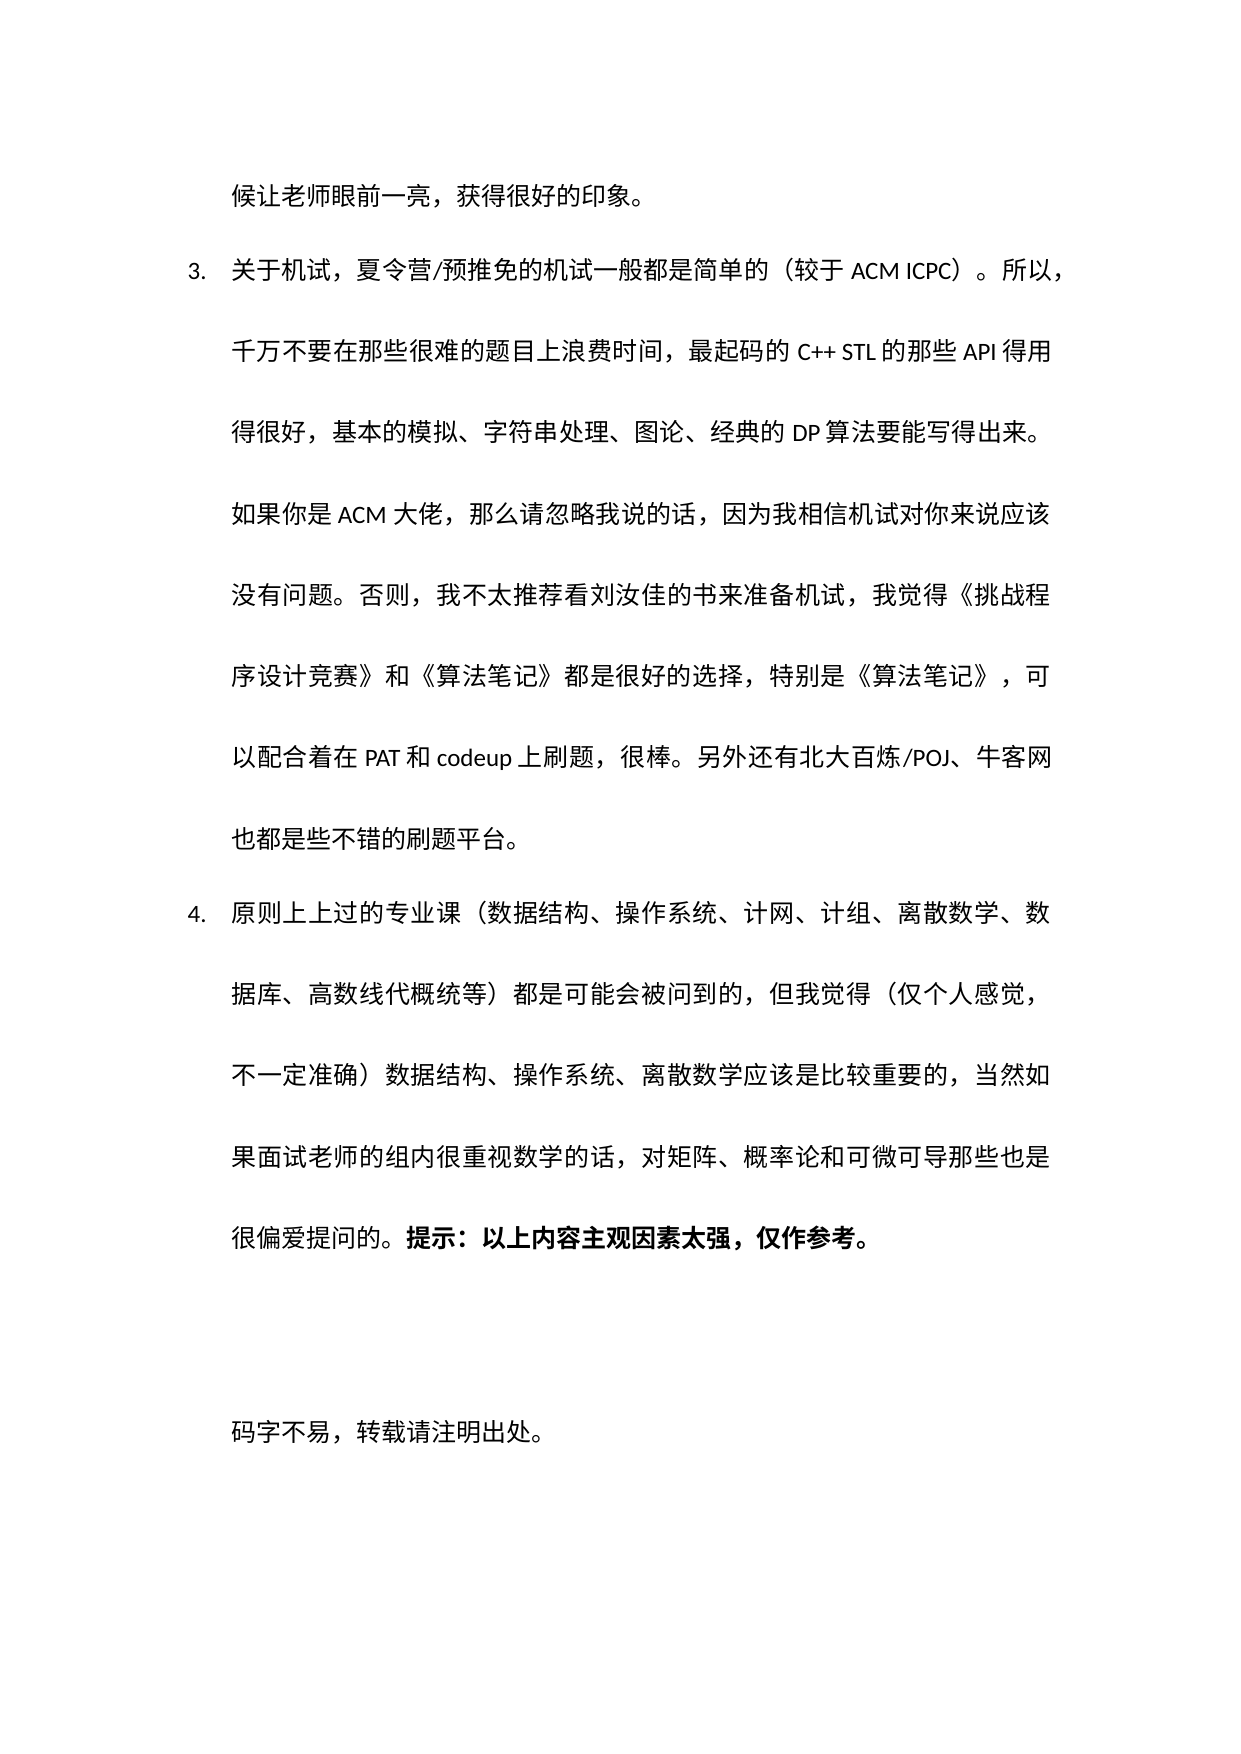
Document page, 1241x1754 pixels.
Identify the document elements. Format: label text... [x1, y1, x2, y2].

list 关于机试，夏令营/预推免的机试一般都是简单的（较于ACM ICPC）。所以，千万不要在那些很难的题目上浪费时间，最起码的C++ STL的那些API得用得很好，基本的模拟、字符串处理、图论、经典的DP算法要能写得出来。如果你是ACM 大佬，那么请忽略我说的话，因为我相信机试对你来说应该没有问题。否则，我不太推荐看刘汝佳的书来准备机试，我觉得《挑战程序设计竞赛》和《算法笔记》都是很好的选择，特别是《算法笔记》，可以配合着在PAT和codeup上刷题，很棒。另外还有北大百炼/POJ、牛客网也都是些不错的刷题平台。 [187, 236, 1053, 870]
text 码字不易，转载请注明出处。 [187, 1398, 1053, 1463]
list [187, 162, 1053, 227]
list 原则上上过的专业课（数据结构、操作系统、计网、计组、离散数学、数据库、高数线代概统等）都是可能会被问到的，但我觉得（仅个人感觉，不一定准确）数据结构、操作系统、离散数学应该是比较重要的，当然如果面试老师的组内很重视数学的话，对矩阵、概率论和可微可导那些也是很偏爱提问的。提示：以上内容主观因素太强，仅作参考。 [187, 879, 1053, 1269]
